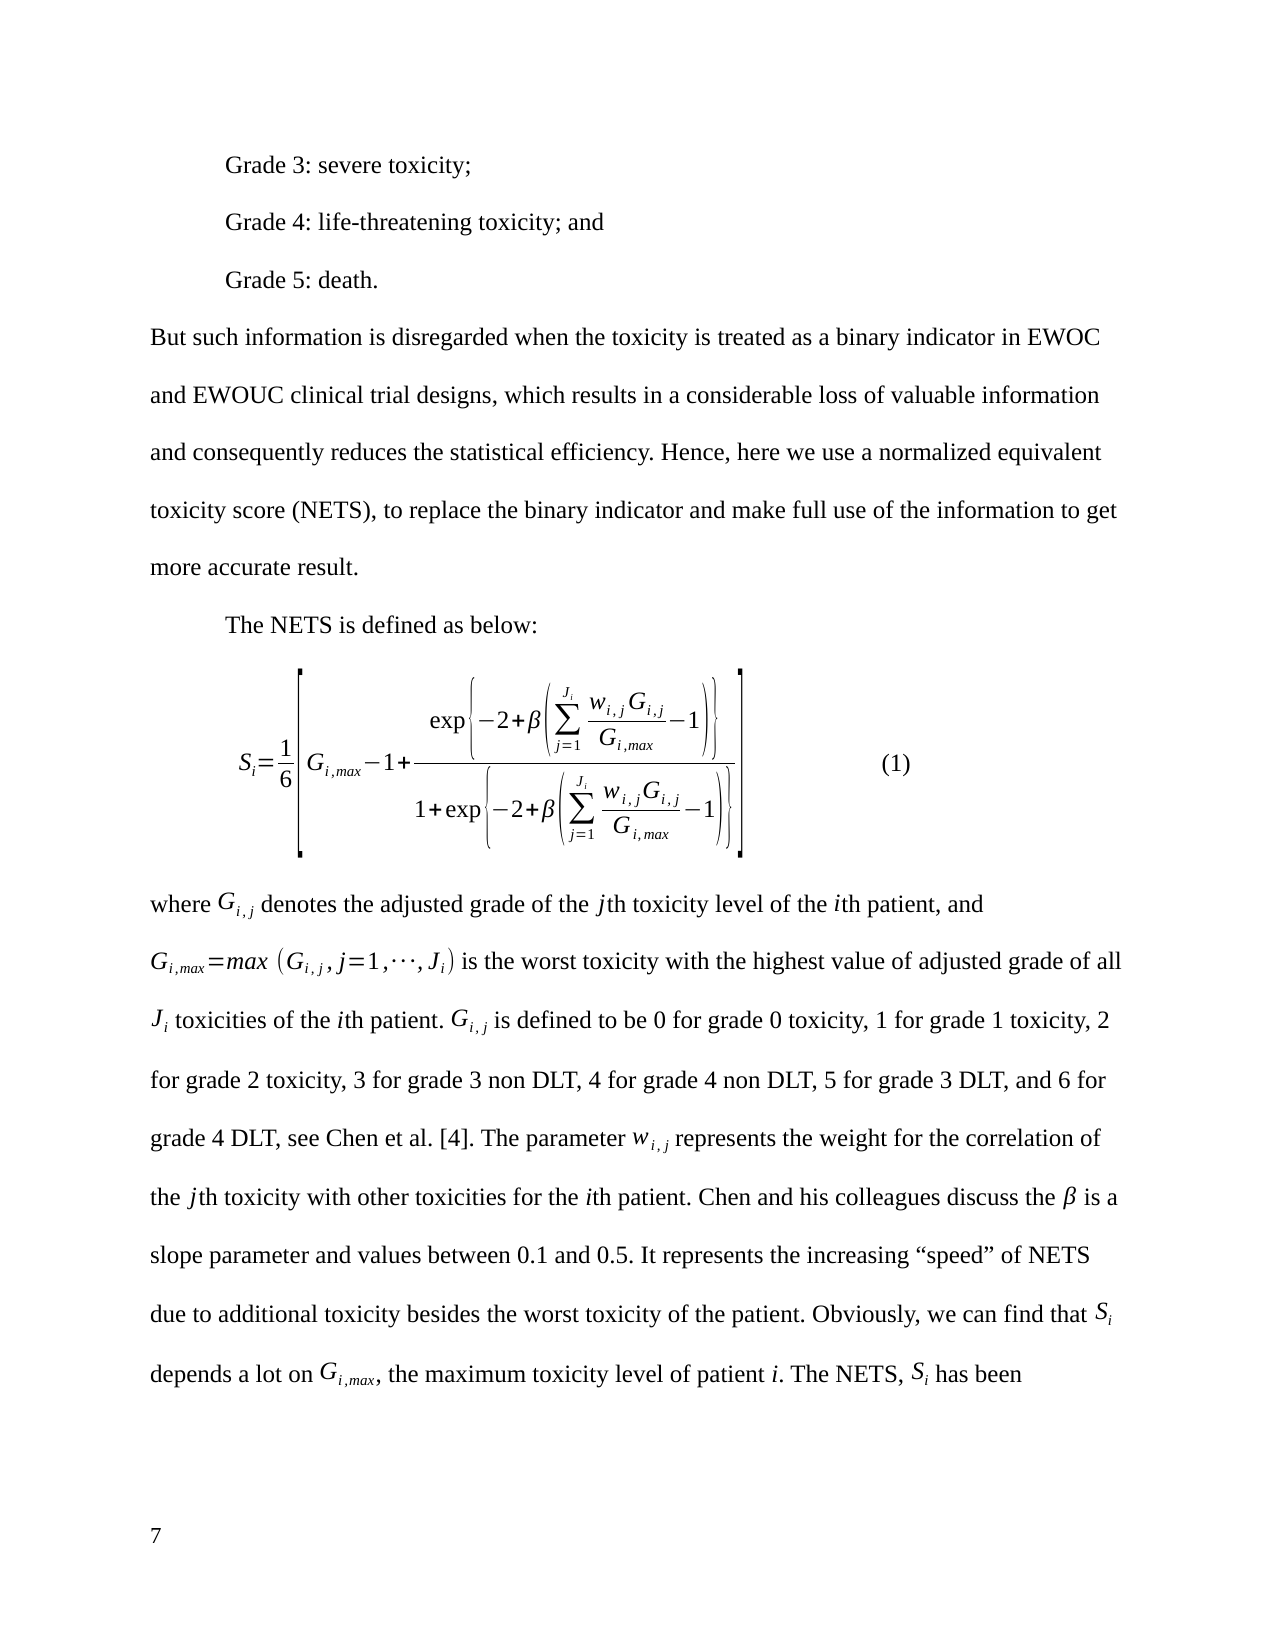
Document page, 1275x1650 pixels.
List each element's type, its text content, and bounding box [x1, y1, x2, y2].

text But such information is disregarded when the toxicity is treated as a binary indicator in EWOC and EWOUC clinical trial designs, which results in a considerable loss of valuable information and consequently reduces the statistical efficiency. Hence, here we use a normalized equivalent toxicity score (NETS), to replace the binary indicator and make full use of the information to get more accurate result. [150, 322, 1125, 581]
text (1) [150, 667, 1125, 859]
text Grade 4: life-threatening toxicity; and [150, 207, 1125, 236]
text The NETS is defined as below: [150, 610, 1125, 639]
text Grade 3: severe toxicity; [150, 150, 1125, 179]
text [150, 888, 1125, 1389]
text Grade 5: death. [150, 265, 1125, 294]
